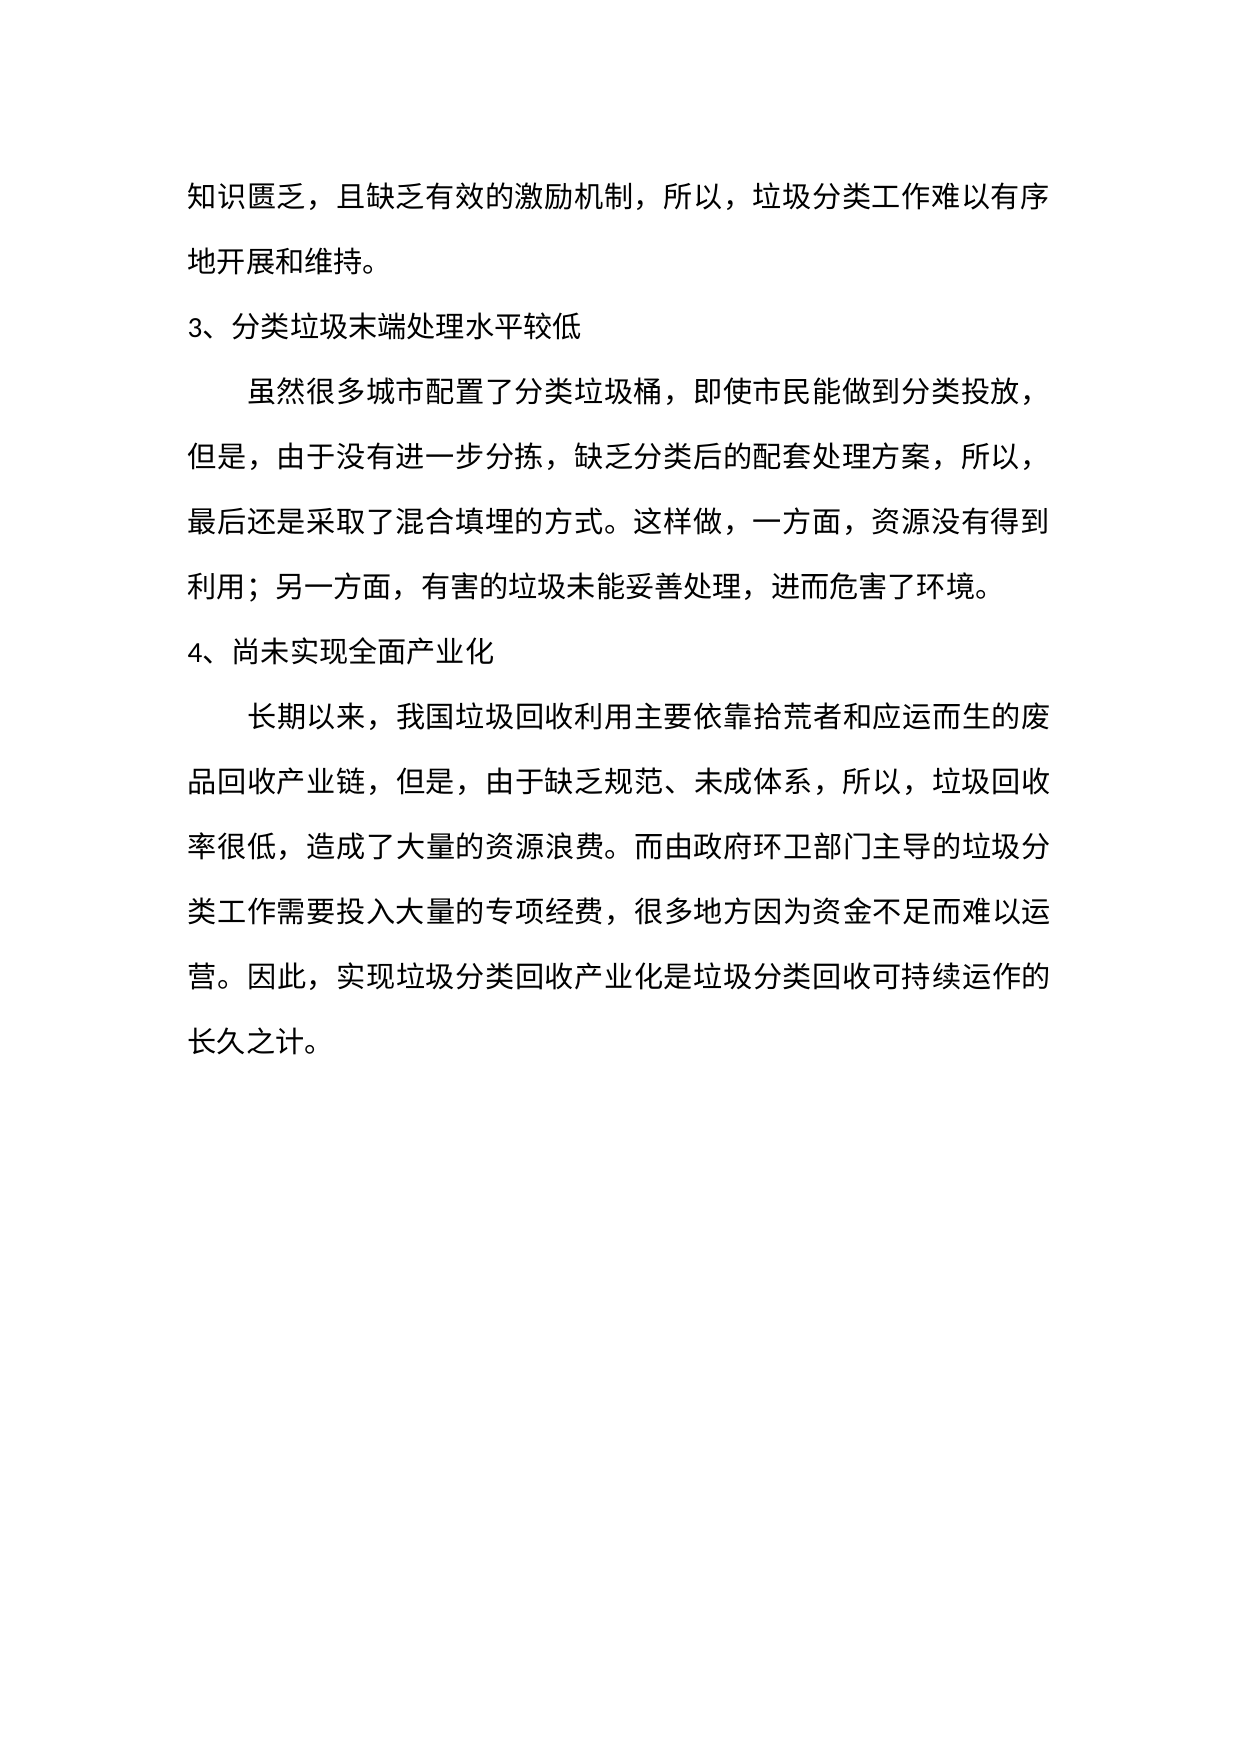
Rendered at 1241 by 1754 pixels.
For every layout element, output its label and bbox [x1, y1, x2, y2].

text [187, 162, 1053, 1072]
